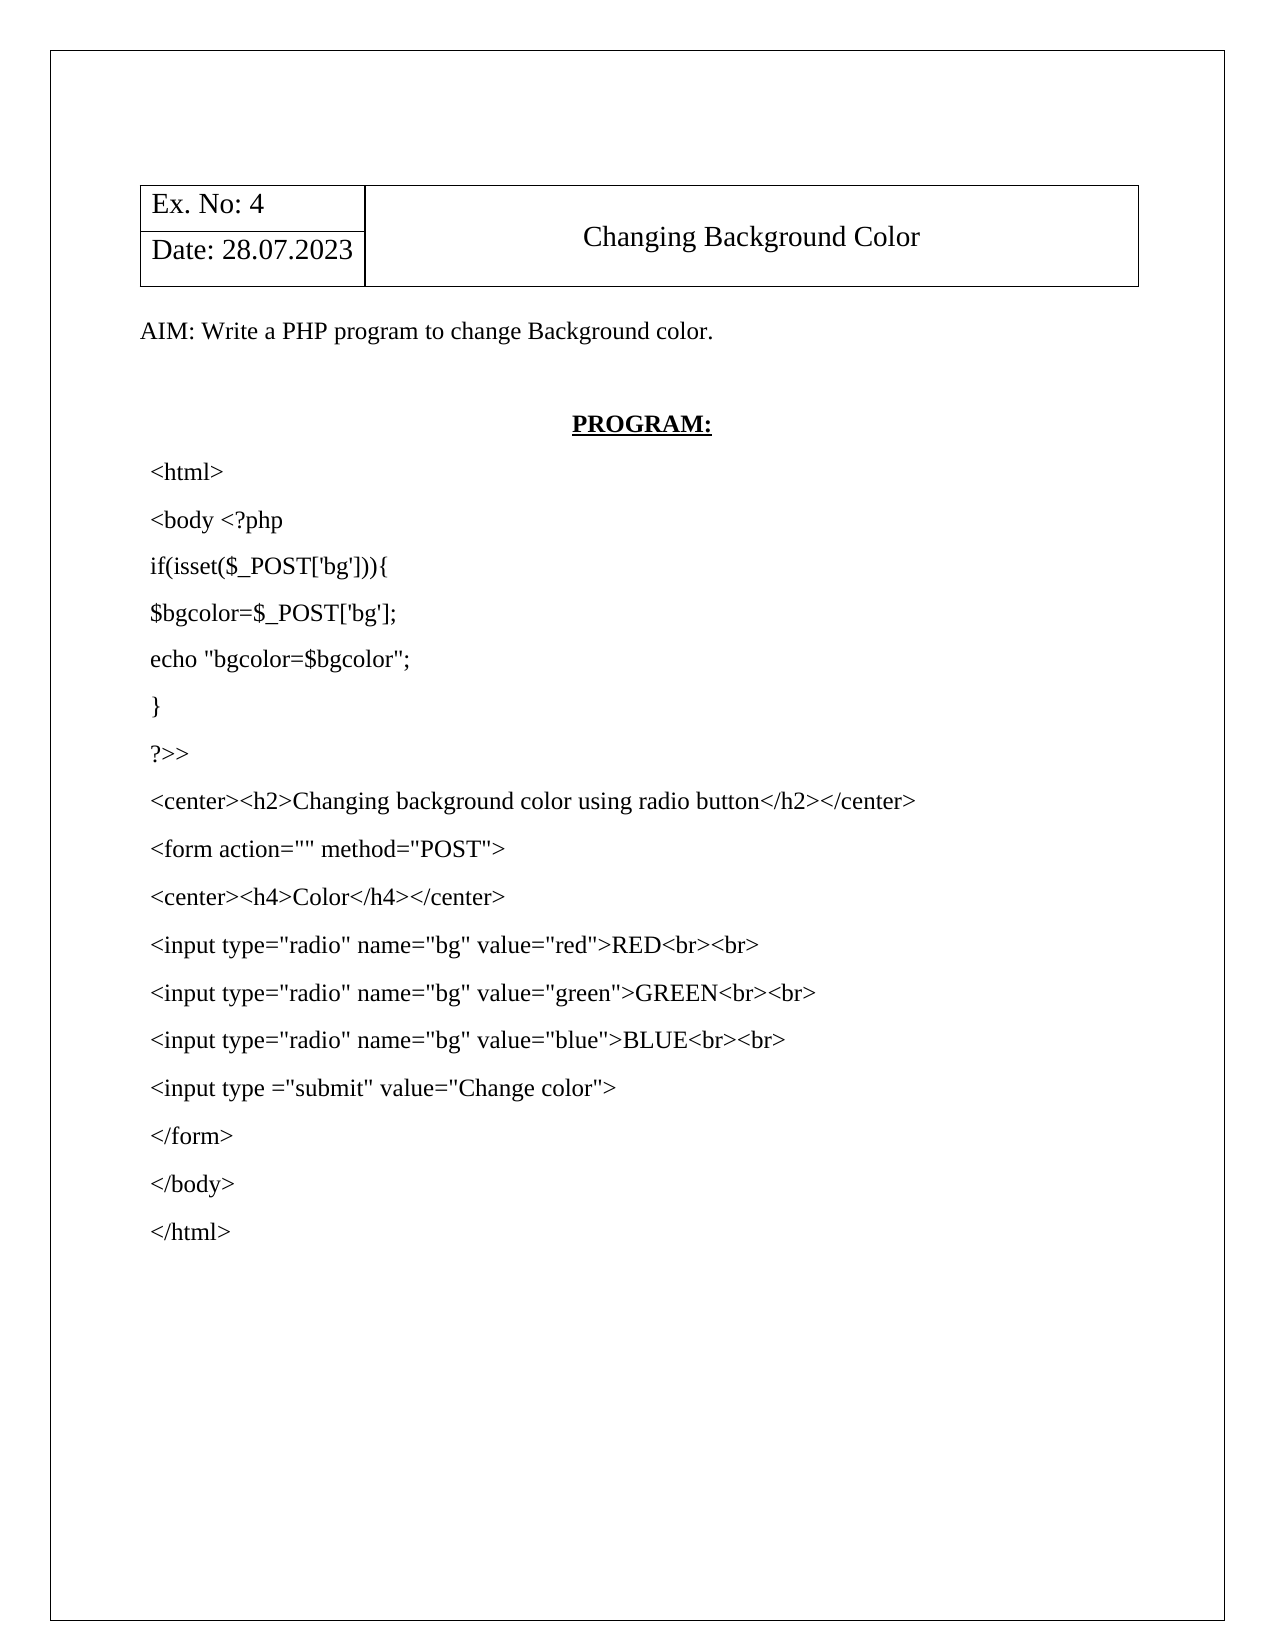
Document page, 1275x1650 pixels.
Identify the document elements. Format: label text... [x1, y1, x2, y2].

text $bgcolor=$_POST['bg']; echo "bgcolor=$bgcolor"; [150, 598, 410, 673]
table_header Changing Background Color [366, 186, 1138, 286]
text } [150, 691, 1138, 719]
text </form> [150, 1121, 1138, 1150]
text <center><h4>Color</h4></center> [150, 882, 1138, 911]
subtitle PROGRAM: [422, 409, 862, 438]
text <input type="radio" name="bg" value="red">RED<br><br> [150, 930, 1138, 959]
text <input type="radio" name="bg" value="blue">BLUE<br><br> [150, 1026, 1138, 1054]
text ?>> [150, 739, 1138, 767]
text </body> [150, 1169, 1138, 1198]
text <form action="" method="POST"> [150, 834, 1138, 863]
text <center><h2>Changing background color using radio button</h2></center> [150, 786, 1138, 815]
text </html> [150, 1217, 1138, 1246]
text AIM: Write a PHP program to change Background color. [139, 316, 1138, 345]
text <html> [150, 457, 1138, 486]
text <input type="radio" name="bg" value="green">GREEN<br><br> [150, 978, 1138, 1007]
table_header Ex. No: 4 [141, 186, 364, 231]
text <input type ="submit" value="Change color"> [150, 1073, 1138, 1102]
table_cell Date: 28.07.2023 [141, 232, 364, 286]
text <body <?php if(isset($_POST['bg'])){ [150, 505, 410, 580]
